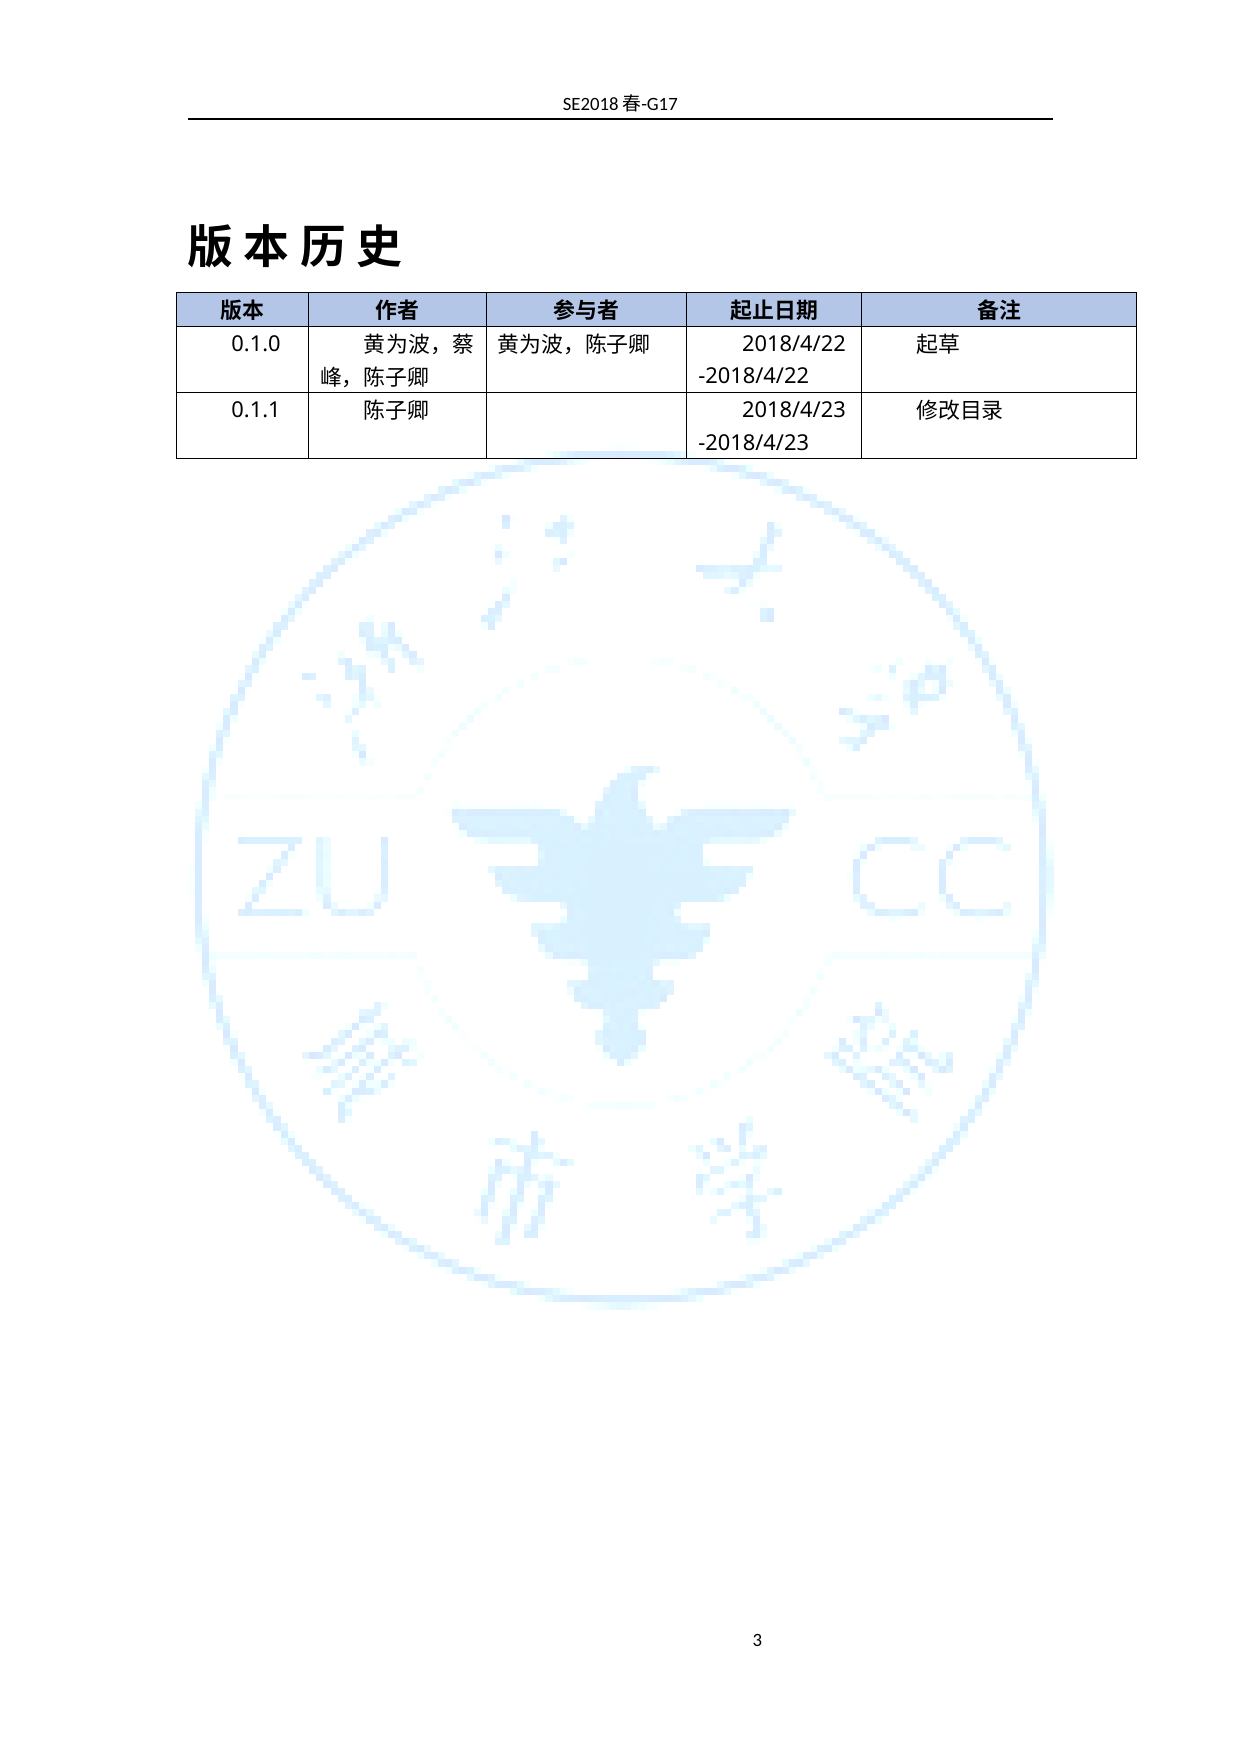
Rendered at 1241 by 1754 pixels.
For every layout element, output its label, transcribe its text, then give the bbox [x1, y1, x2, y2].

table_cell 2018/4/23 -2018/4/23 [687, 393, 861, 458]
table_cell 陈子卿 [309, 393, 486, 458]
table_cell 0.1.1 [177, 393, 308, 458]
table_header 起止日期 [687, 293, 861, 326]
table_cell 2018/4/22-2018/4/22 [687, 327, 861, 392]
table_header 备注 [862, 293, 1136, 326]
table_cell [487, 393, 686, 458]
table_cell 起草 [862, 327, 1136, 392]
table_cell 0.1.0 [177, 327, 308, 392]
table_header 参与者 [487, 293, 686, 326]
table_header 作者 [309, 293, 486, 326]
table_cell 修改目录 [862, 393, 1136, 458]
text 版 本 历 史 [187, 194, 1053, 292]
table_cell 黄为波，陈子卿 [487, 327, 686, 392]
table_cell 黄为波，蔡峰，陈子卿 [309, 327, 486, 392]
table_header 版本 [177, 293, 308, 326]
